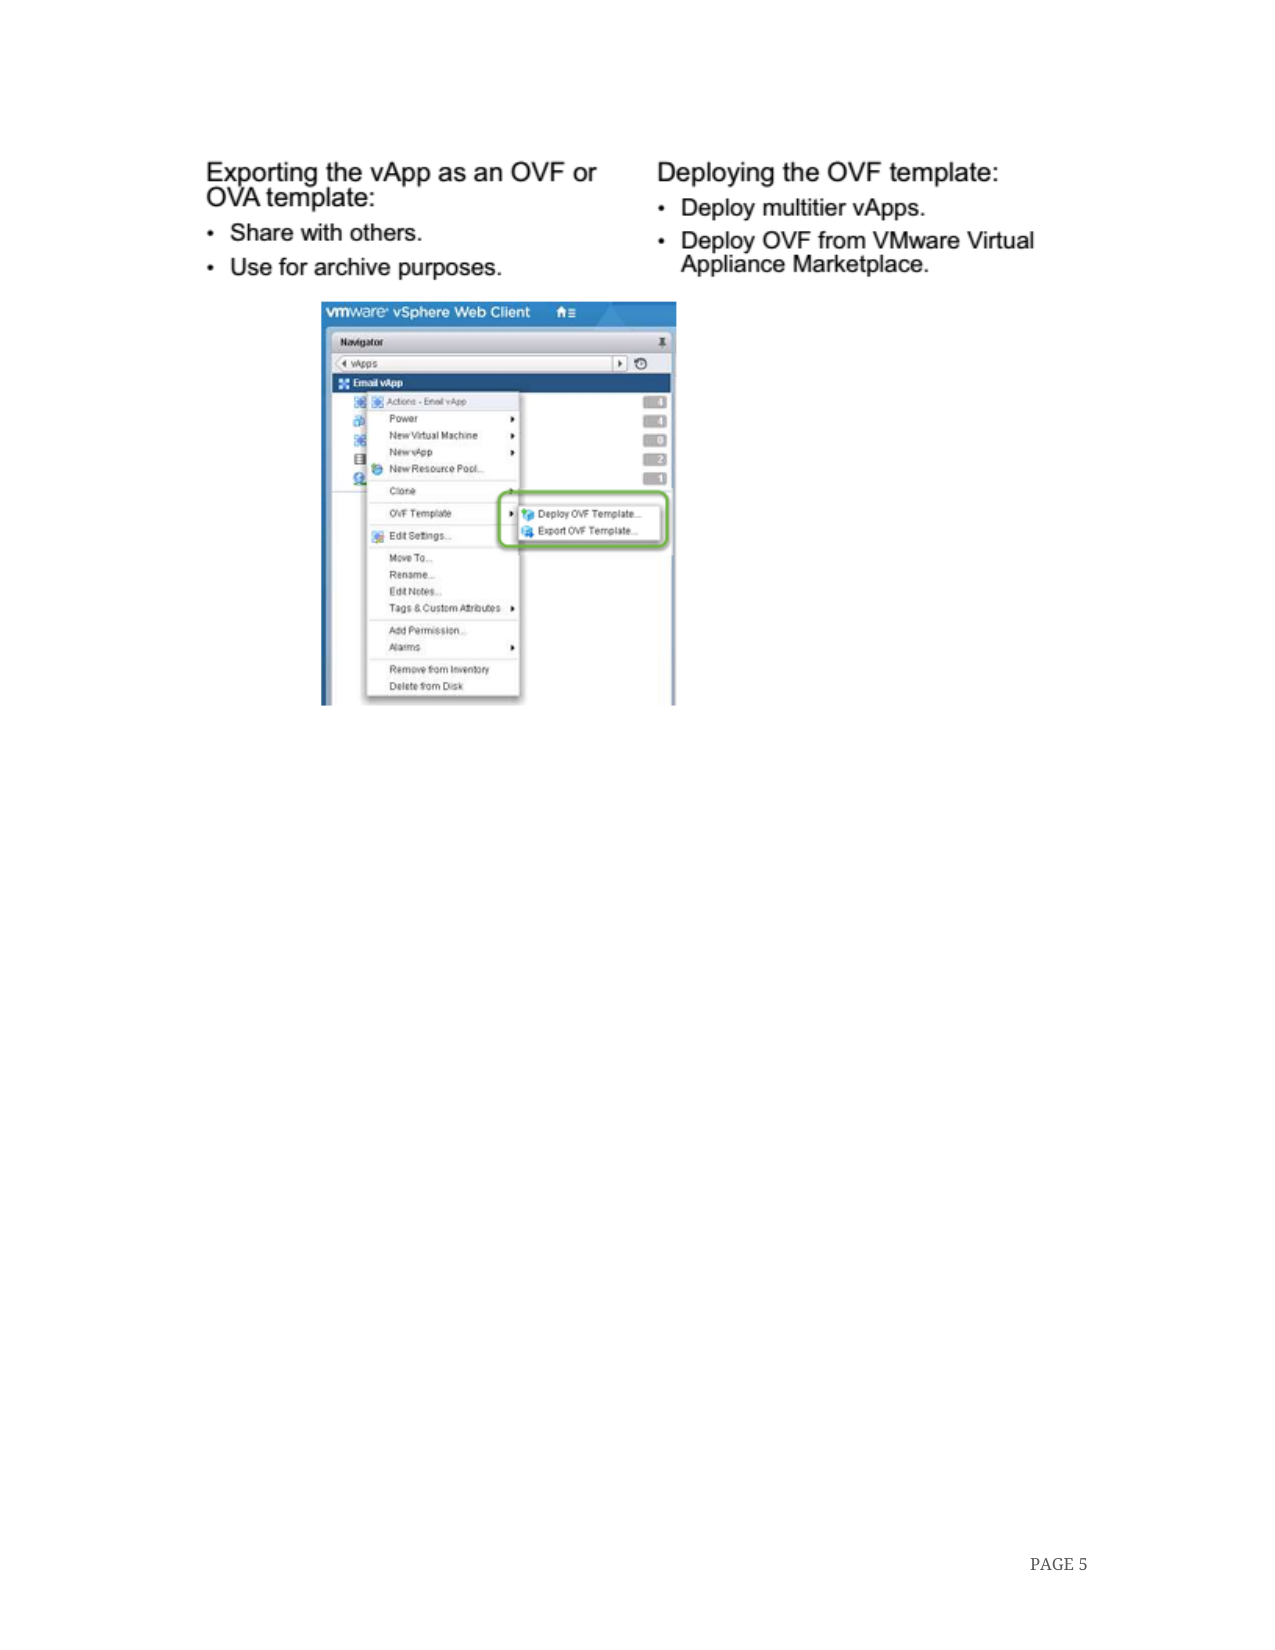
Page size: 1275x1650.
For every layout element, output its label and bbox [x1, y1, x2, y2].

picture [187, 147, 1077, 720]
